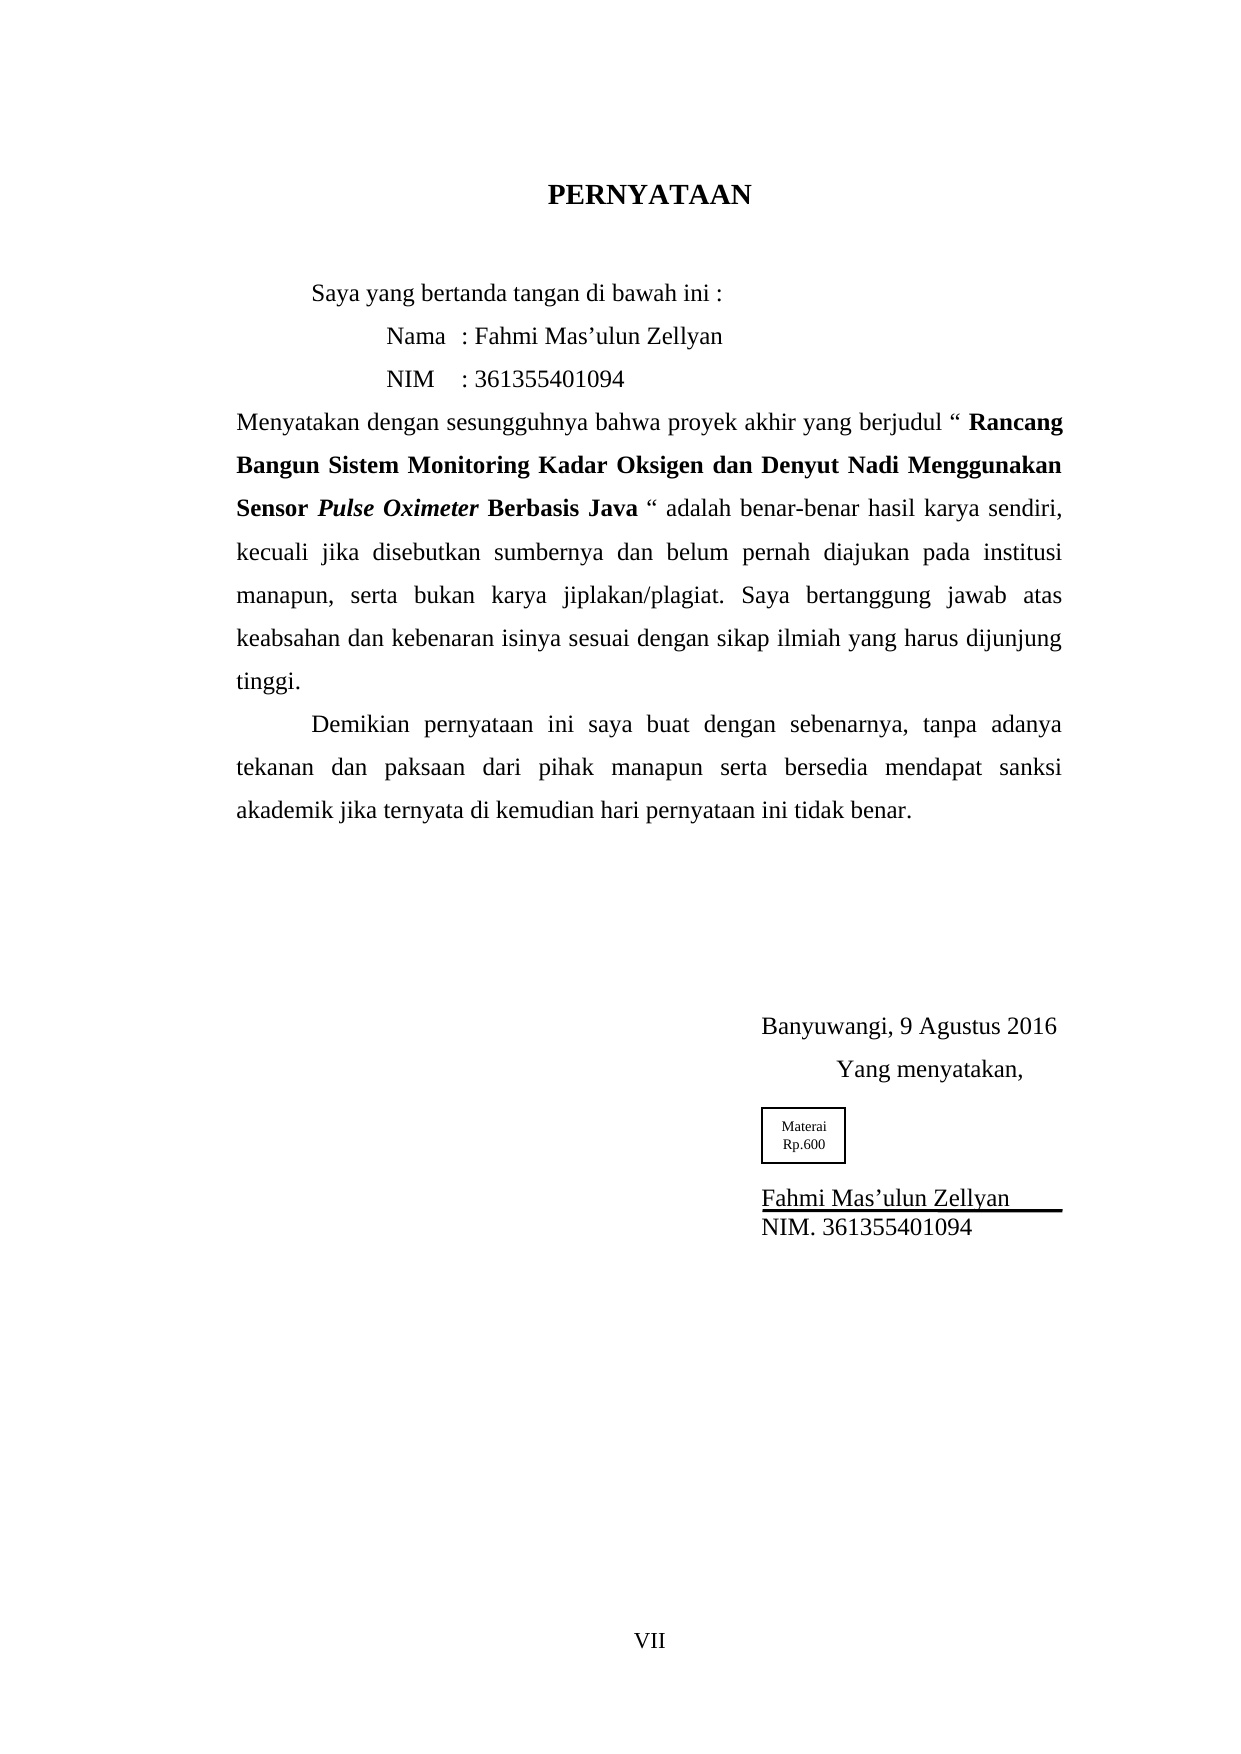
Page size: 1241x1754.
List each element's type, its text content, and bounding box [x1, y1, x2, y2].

list NIM. 361355401094 [686, 1212, 1063, 1241]
list Fahmi Mas’ulun Zellyan [686, 1183, 1063, 1212]
list PERNYATAAN [236, 177, 1063, 211]
text Menyatakan dengan sesungguhnya bahwa proyek akhir yang berjudul “ Rancang Bangun Sistem Monitoring Kadar Oksigen dan Denyut Nadi Menggunakan Sensor Pulse Oximeter Berbasis Java “ adalah benar-benar hasil karya sendiri, kecuali jika disebutkan sumbernya dan belum pernah diajukan pada institusi manapun, serta bukan karya jiplakan/plagiat. Saya bertanggung jawab atas keabsahan dan kebenaran isinya sesuai dengan sikap ilmiah yang harus dijunjung tinggi. [236, 407, 1063, 695]
list Nama : Fahmi Mas’ulun Zellyan [311, 321, 1063, 350]
list Saya yang bertanda tangan di bawah ini : [236, 278, 1063, 307]
list Demikian pernyataan ini saya buat dengan sebenarnya, tanpa adanya tekanan dan paksaan dari pihak manapun serta bersedia mendapat sanksi akademik jika ternyata di kemudian hari pernyataan ini tidak benar. [236, 709, 1063, 824]
list Banyuwangi, 9 Agustus 2016 [761, 1011, 1063, 1040]
list Yang menyatakan, [236, 1054, 1063, 1083]
list NIM : 361355401094 [311, 364, 1063, 393]
